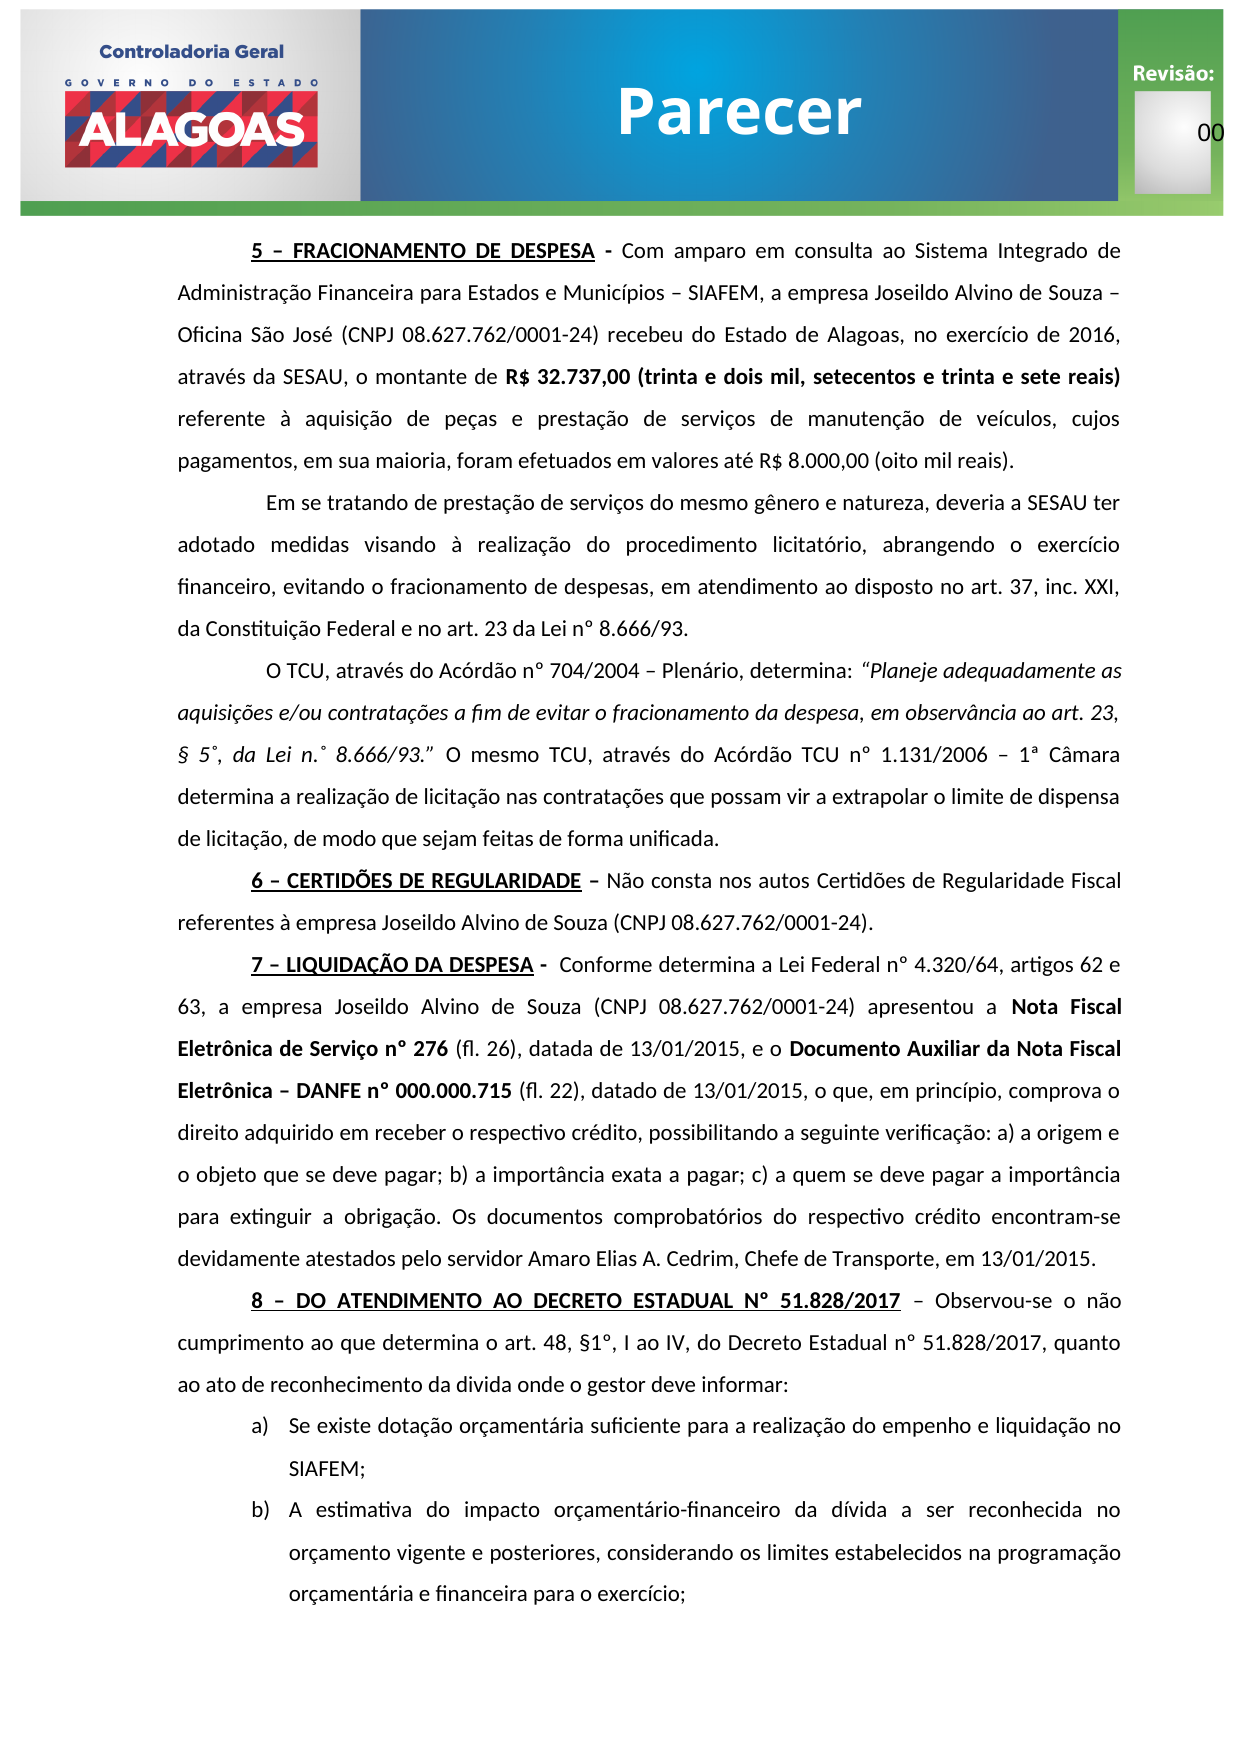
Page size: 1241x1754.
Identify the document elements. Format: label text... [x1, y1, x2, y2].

text 7 – LIQUIDAÇÃO DA DESPESA - Conforme determina a Lei Federal nº 4.320/64, artigos 62 e 63, a empresa Joseildo Alvino de Souza (CNPJ 08.627.762/0001-24) apresentou a Nota Fiscal Eletrônica de Serviço nº 276 (fl. 26), datada de 13/01/2015, e o Documento Auxiliar da Nota Fiscal Eletrônica – DANFE nº 000.000.715 (fl. 22), datado de 13/01/2015, o que, em princípio, comprova o direito adquirido em receber o respectivo crédito, possibilitando a seguinte verificação: a) a origem e o objeto que se deve pagar; b) a importância exata a pagar; c) a quem se deve pagar a importância para extinguir a obrigação. Os documentos comprobatórios do respectivo crédito encontram-se devidamente atestados pelo servidor Amaro Elias A. Cedrim, Chefe de Transporte, em 13/01/2015. [177, 950, 1122, 1272]
text 5 – FRACIONAMENTO DE DESPESA - Com amparo em consulta ao Sistema Integrado de Administração Financeira para Estados e Municípios – SIAFEM, a empresa Joseildo Alvino de Souza – Oficina São José (CNPJ 08.627.762/0001-24) recebeu do Estado de Alagoas, no exercício de 2016, através da SESAU, o montante de R$ 32.737,00 (trinta e dois mil, setecentos e trinta e sete reais) referente à aquisição de peças e prestação de serviços de manutenção de veículos, cujos pagamentos, em sua maioria, foram efetuados em valores até R$ 8.000,00 (oito mil reais). [177, 236, 1122, 474]
text Em se tratando de prestação de serviços do mesmo gênero e natureza, deveria a SESAU ter adotado medidas visando à realização do procedimento licitatório, abrangendo o exercício financeiro, evitando o fracionamento de despesas, em atendimento ao disposto no art. 37, inc. XXI, da Constituição Federal e no art. 23 da Lei nº 8.666/93. [177, 488, 1122, 642]
text O TCU, através do Acórdão nº 704/2004 – Plenário, determina: “Planeje adequadamente as aquisições e/ou contratações a fim de evitar o fracionamento da despesa, em observância ao art. 23, § 5˚, da Lei n.˚ 8.666/93.” O mesmo TCU, através do Acórdão TCU nº 1.131/2006 – 1ª Câmara determina a realização de licitação nas contratações que possam vir a extrapolar o limite de dispensa de licitação, de modo que sejam feitas de forma unificada. [177, 656, 1122, 852]
picture [1214, 125, 1222, 139]
picture [20, 9, 1224, 216]
list Se existe dotação orçamentária suficiente para a realização do empenho e liquidação no SIAFEM; [251, 1412, 1122, 1482]
text 6 – CERTIDÕES DE REGULARIDADE – Não consta nos autos Certidões de Regularidade Fiscal referentes à empresa Joseildo Alvino de Souza (CNPJ 08.627.762/0001-24). [177, 866, 1122, 936]
text 8 – DO ATENDIMENTO AO DECRETO ESTADUAL Nº 51.828/2017 – Observou-se o não cumprimento ao que determina o art. 48, §1º, I ao IV, do Decreto Estadual nº 51.828/2017, quanto ao ato de reconhecimento da divida onde o gestor deve informar: [177, 1286, 1122, 1398]
list A estimativa do impacto orçamentário-financeiro da dívida a ser reconhecida no orçamento vigente e posteriores, considerando os limites estabelecidos na programação orçamentária e financeira para o exercício; [251, 1496, 1122, 1608]
